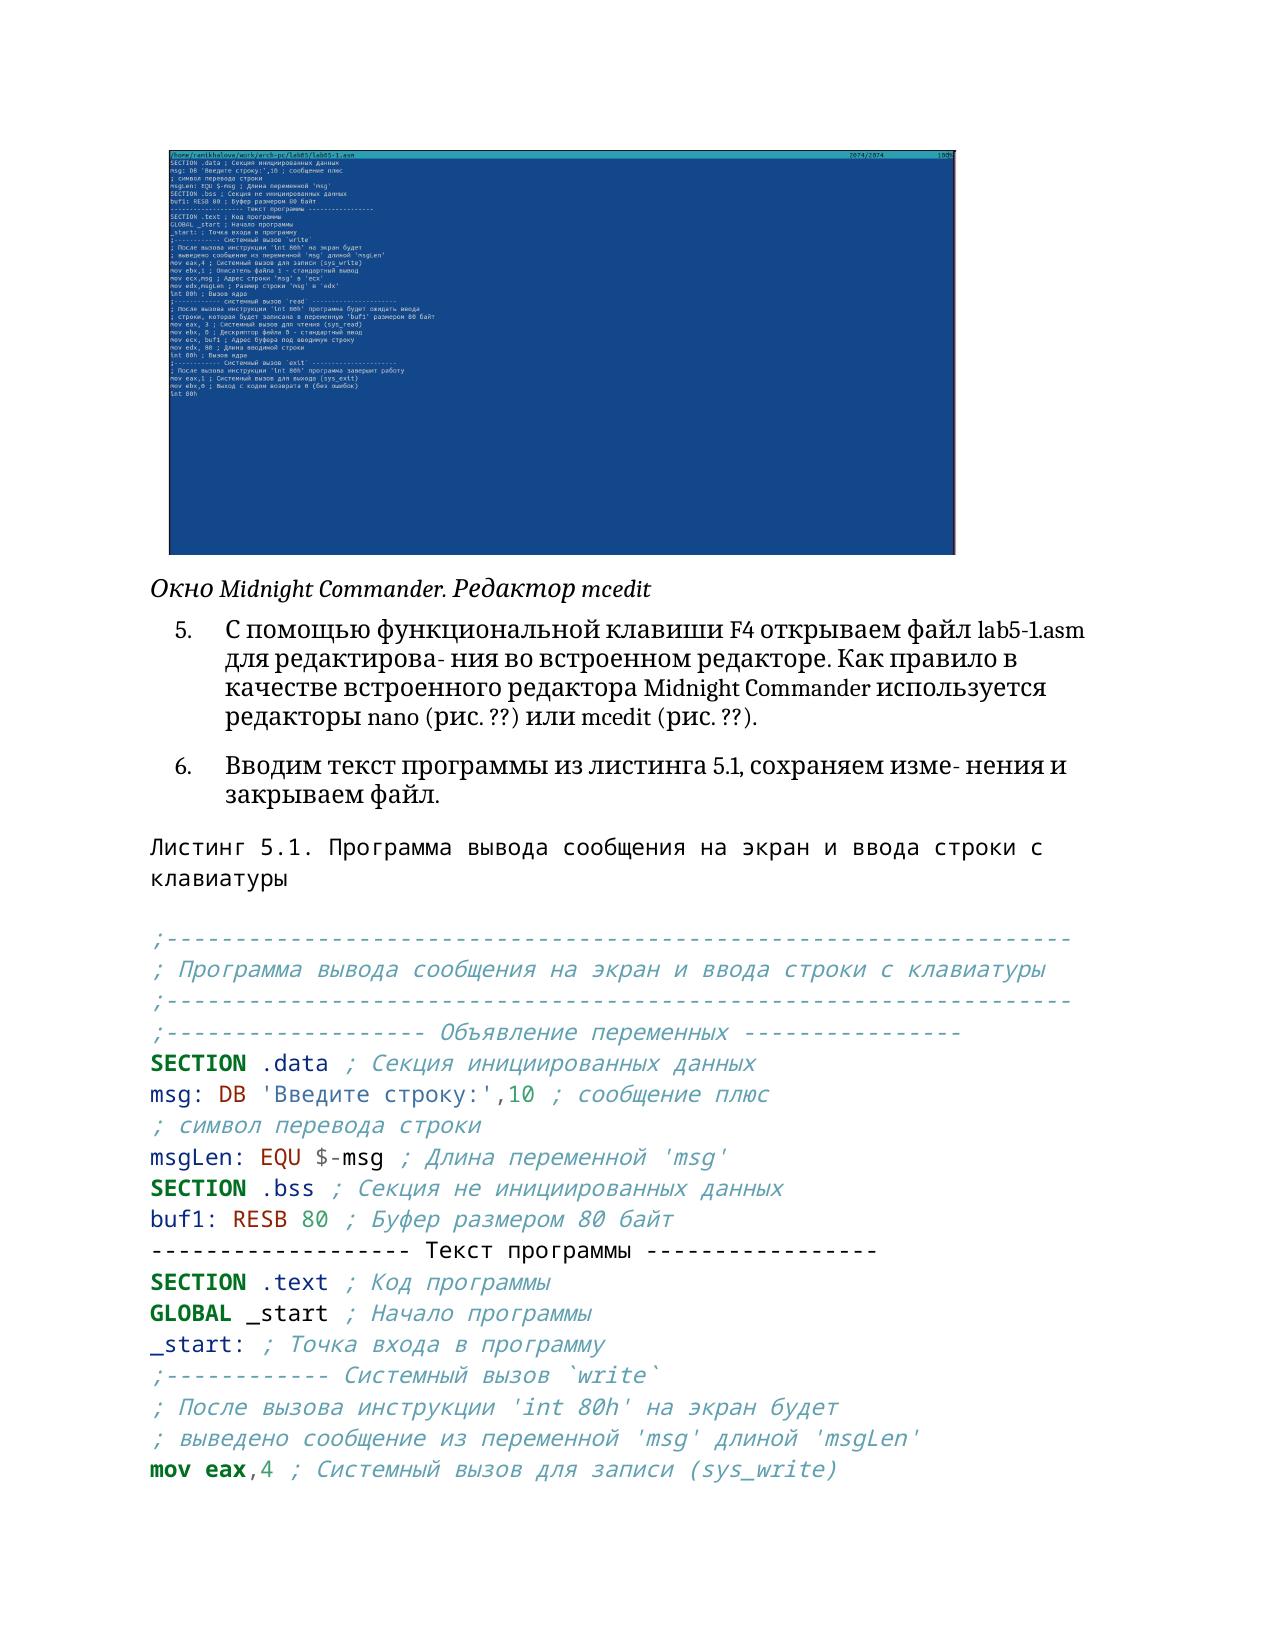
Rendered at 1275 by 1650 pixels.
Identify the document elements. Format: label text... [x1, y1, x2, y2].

text Окно Midnight Commander. Редактор mcedit [150, 575, 1125, 604]
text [150, 830, 1125, 1484]
list Вводим текст программы из листинга 5.1, сохраняем изме- нения и закрываем файл. [175, 752, 1125, 809]
list С помощью функциональной клавиши F4 открываем файл lab5-1.asm для редактирова- ния во встроенном редакторе. Как правило в качестве встроенного редактора Midnight Commander используется редакторы nano (рис. ??) или mcedit (рис. ??). [175, 616, 1125, 731]
picture [168, 150, 957, 555]
